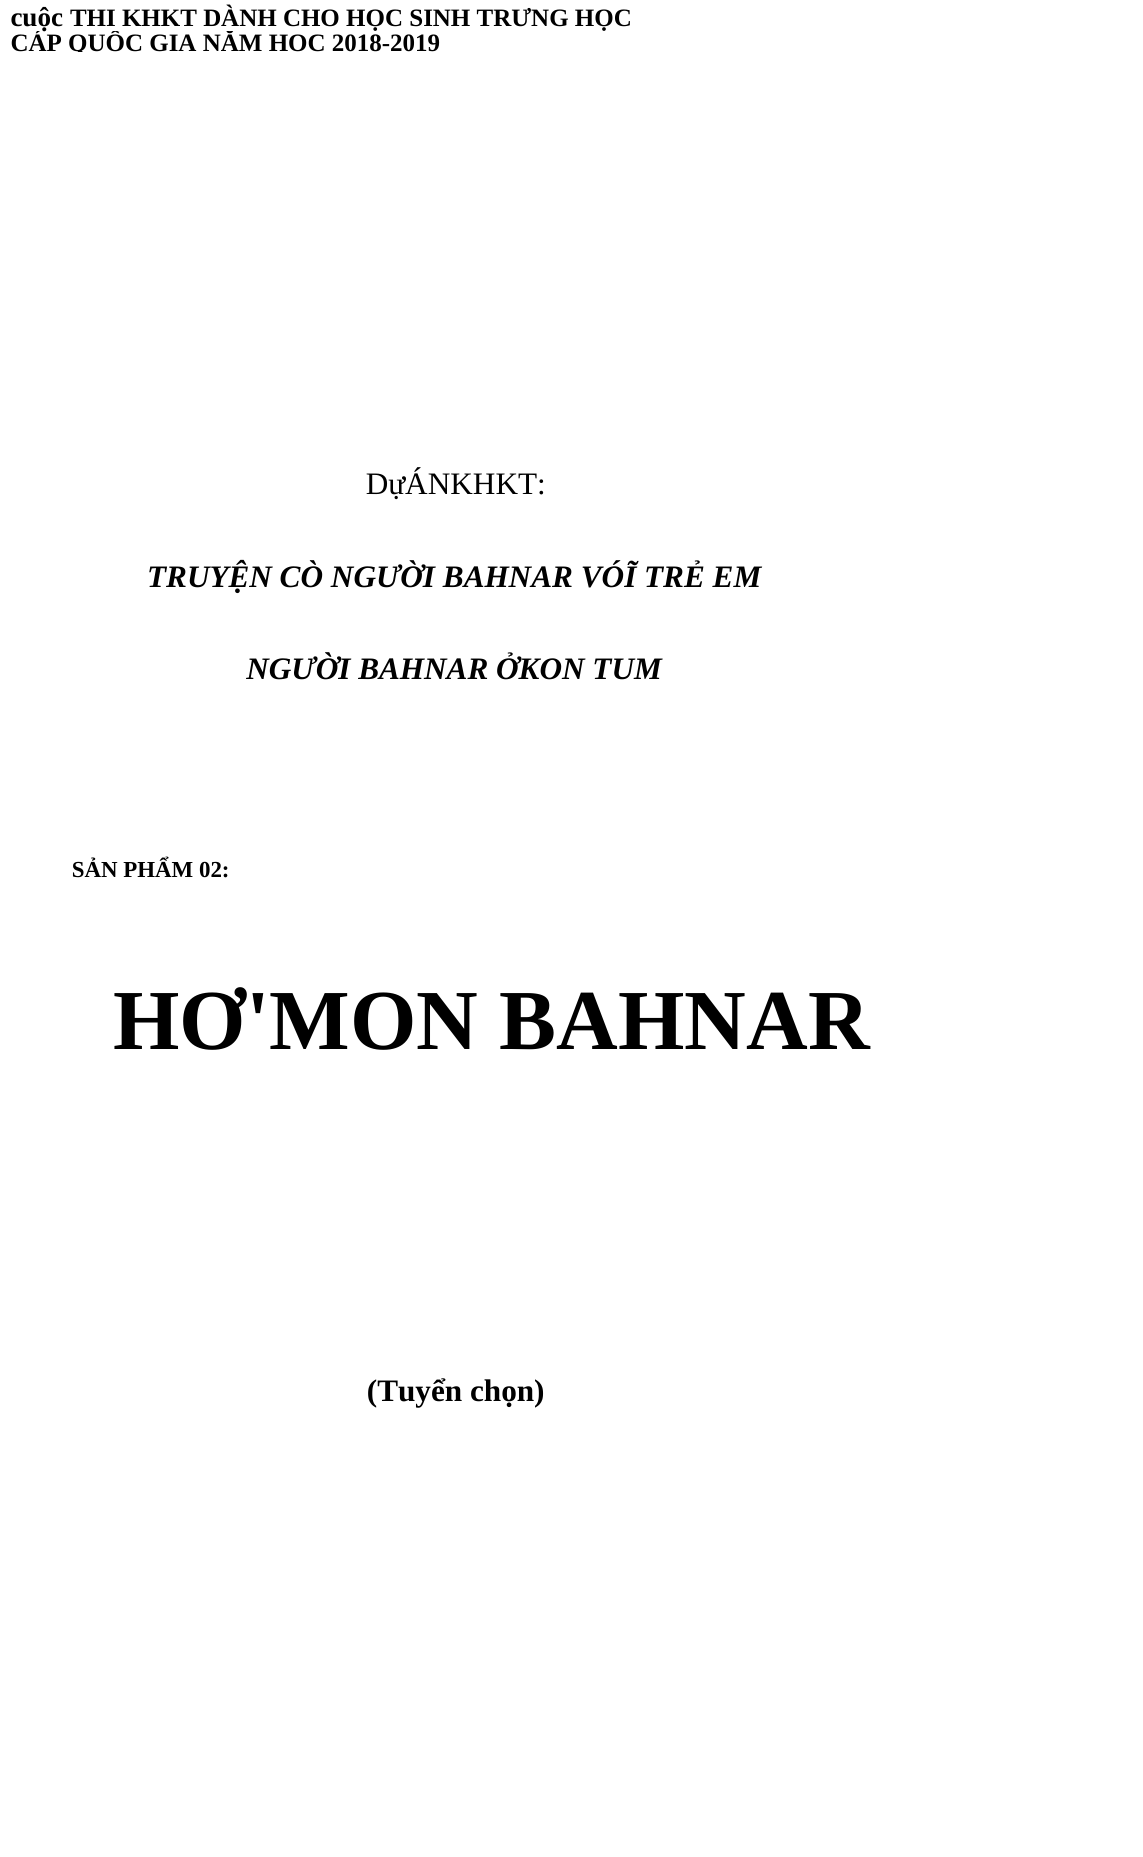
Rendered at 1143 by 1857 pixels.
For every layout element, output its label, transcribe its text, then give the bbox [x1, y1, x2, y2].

text (Tuyển chọn) [72, 1372, 839, 1408]
text HƠ'MON BAHNAR [113, 969, 875, 1068]
text TRUYỆN CÒ NGƯỜI BAHNAR VÓĨ TRẺ EM NGƯỜI BAHNAR ỞKON TUM [72, 558, 839, 686]
text DựÁNKHKT: [72, 465, 839, 501]
text SẢN PHẨM 02: [72, 858, 875, 882]
